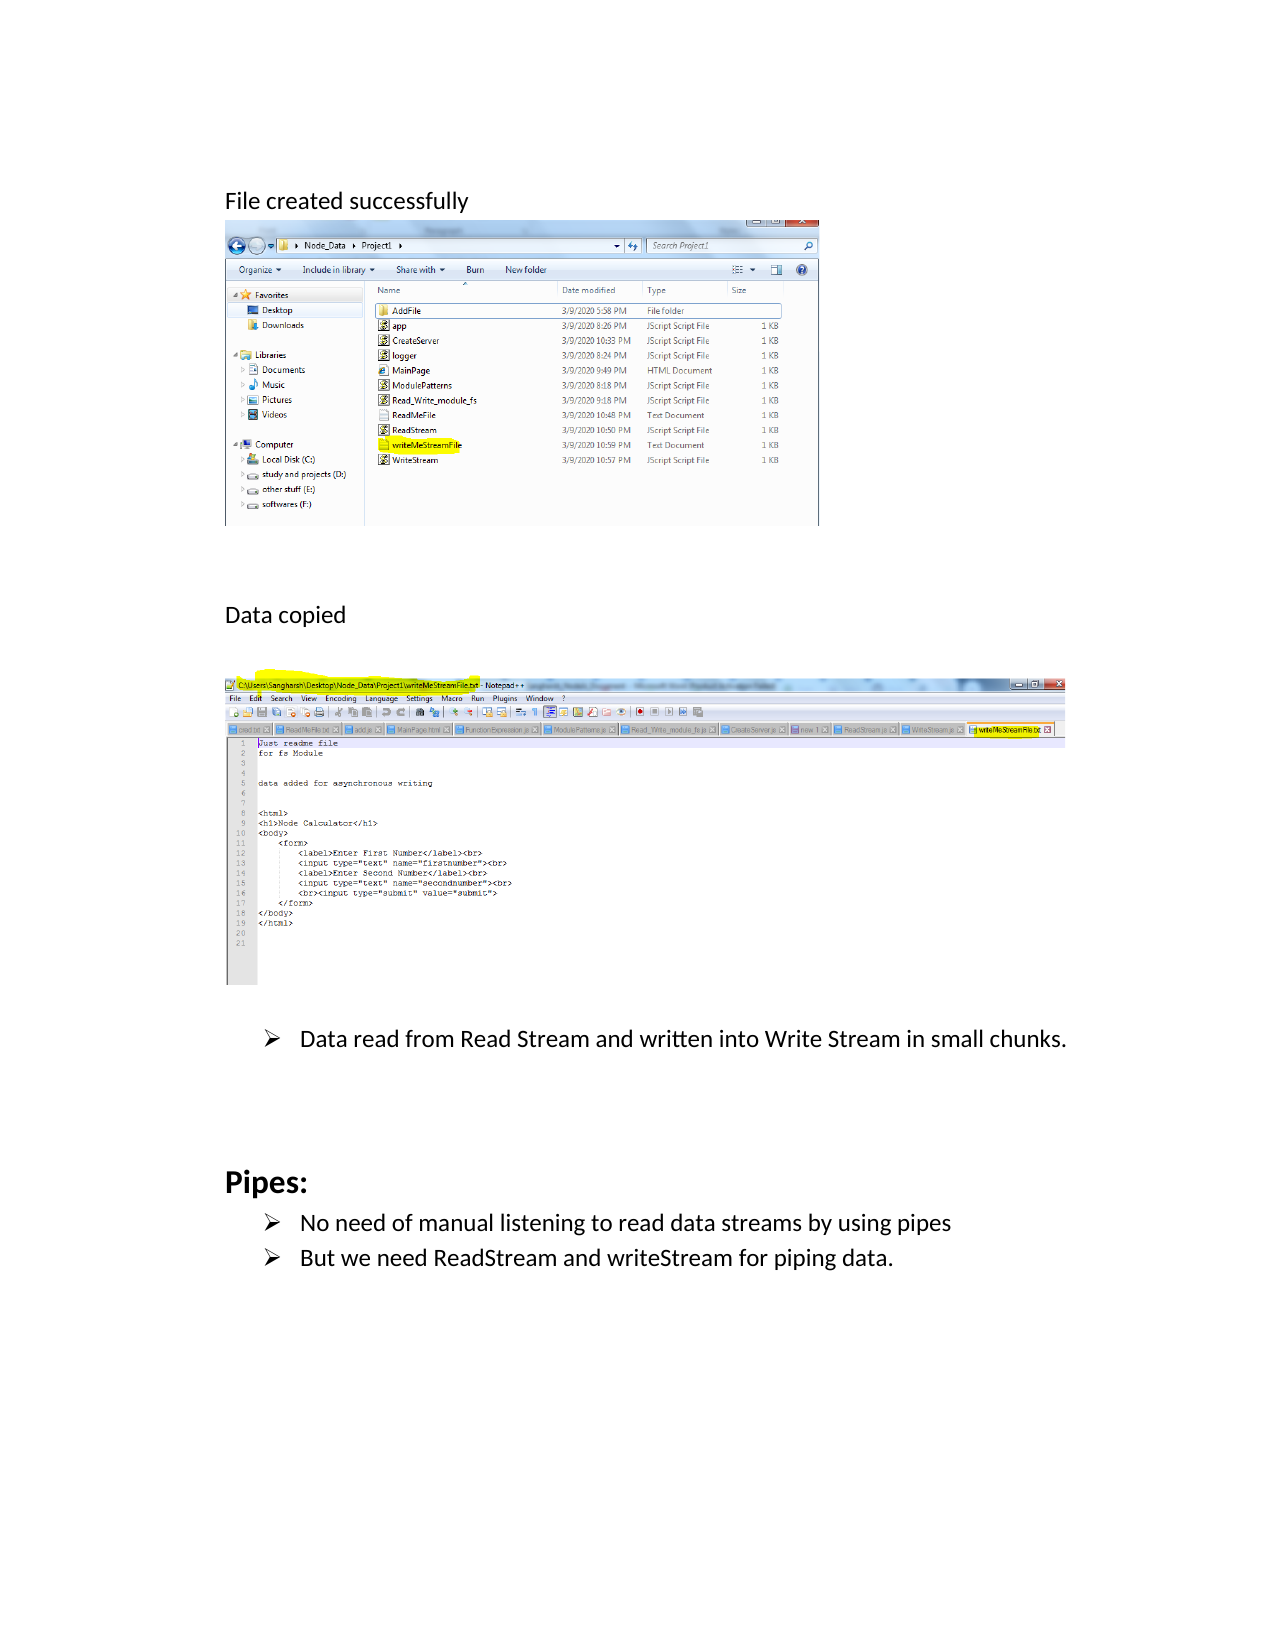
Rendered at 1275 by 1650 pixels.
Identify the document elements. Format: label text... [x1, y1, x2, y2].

picture [225, 669, 1066, 985]
list No need of manual listening to read data streams by using pipes [262, 1207, 1125, 1238]
list But we need ReadStream and writeStream for piping data. [262, 1242, 1125, 1273]
list Pipes: [225, 1161, 1125, 1201]
picture [225, 220, 820, 526]
list File created successfully [225, 185, 1125, 216]
list Data read from Read Stream and written into Write Stream in small chunks. [262, 1023, 1125, 1054]
list Data copied [225, 599, 1125, 630]
